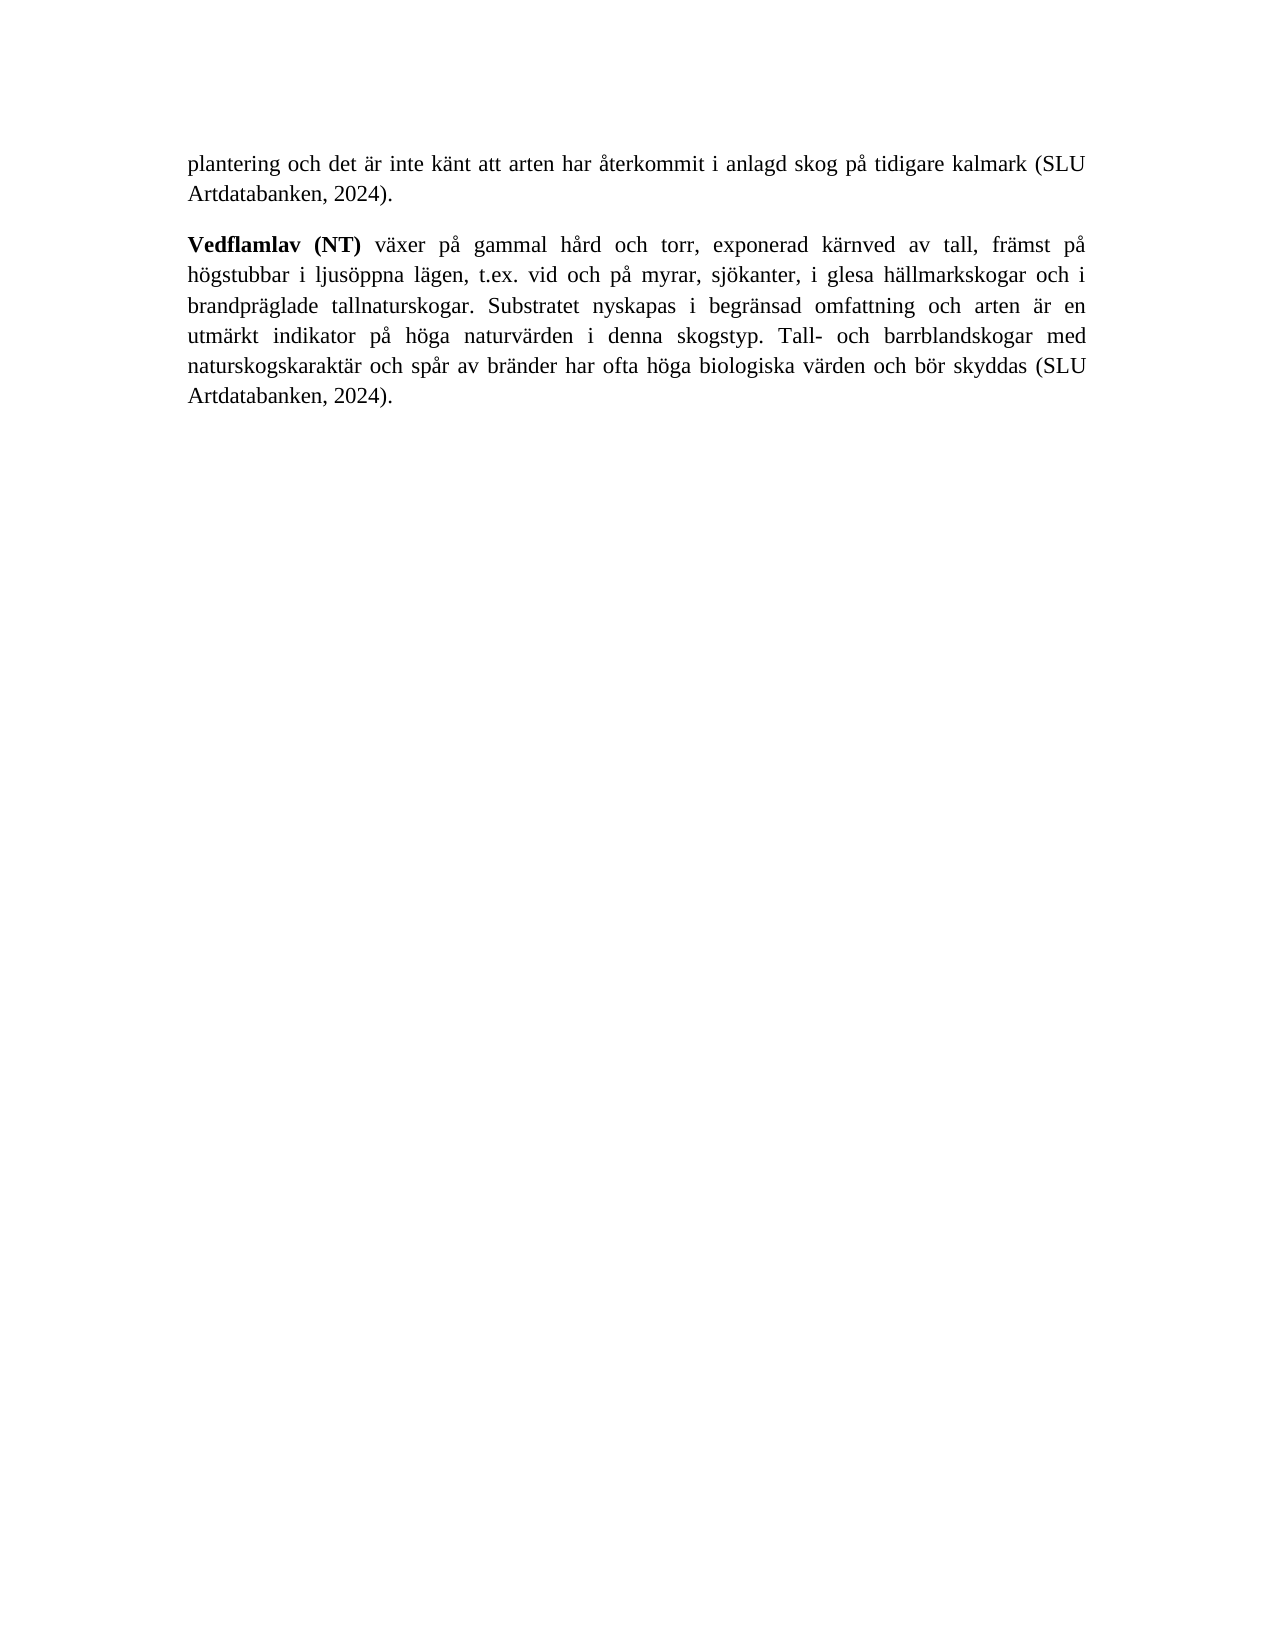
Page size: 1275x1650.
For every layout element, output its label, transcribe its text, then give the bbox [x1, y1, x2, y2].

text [187, 150, 1087, 207]
text Vedflamlav (NT) växer på gammal hård och torr, exponerad kärnved av tall, främst på högstubbar i ljusöppna lägen, t.ex. vid och på myrar, sjökanter, i glesa hällmarkskogar och i brandpräglade tallnaturskogar. Substratet nyskapas i begränsad omfattning och arten är en utmärkt indikator på höga naturvärden i denna skogstyp. Tall- och barrblandskogar med naturskogskaraktär och spår av bränder har ofta höga biologiska värden och bör skyddas (SLU Artdatabanken, 2024). [187, 231, 1087, 409]
